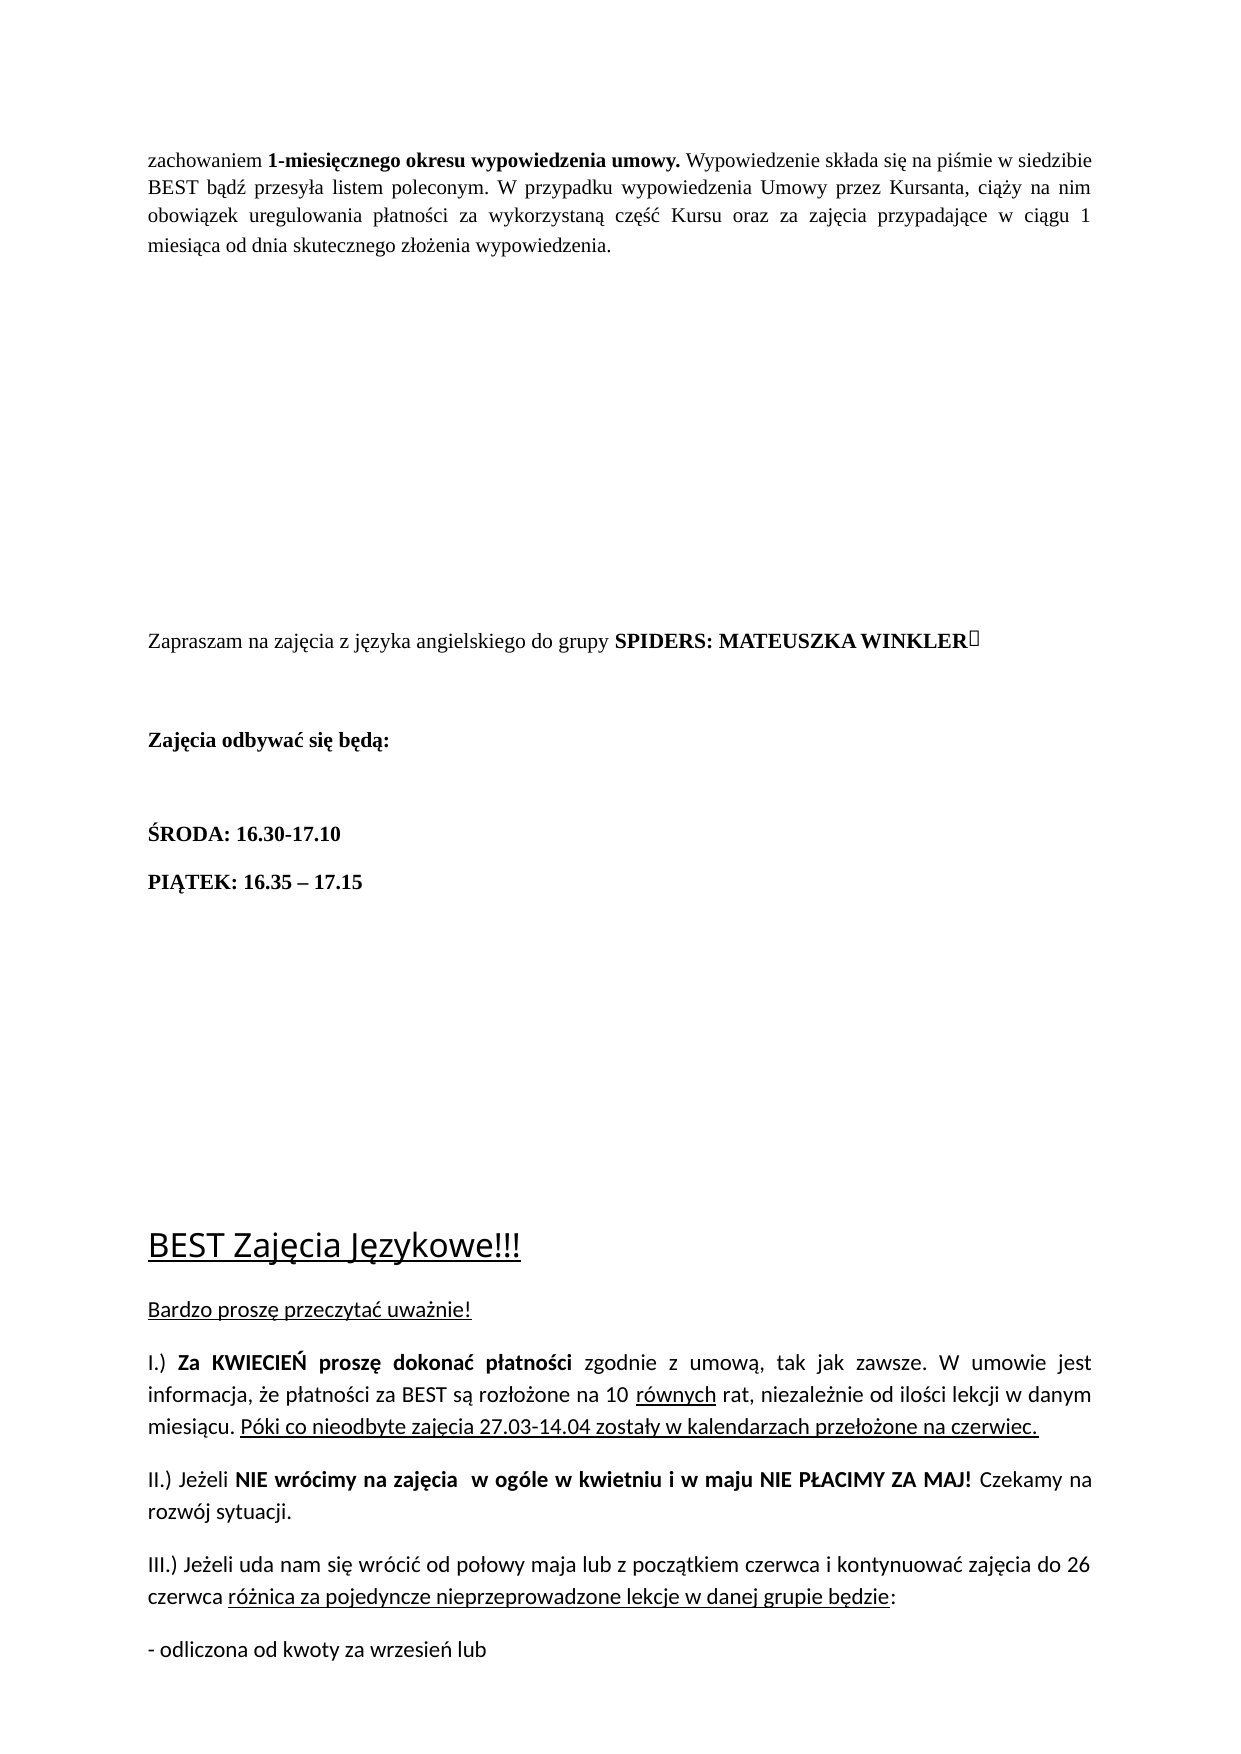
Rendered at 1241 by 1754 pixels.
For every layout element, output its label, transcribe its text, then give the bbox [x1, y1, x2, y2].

text Zajęcia odbywać się będą: [148, 727, 1093, 770]
text III.) Jeżeli uda nam się wrócić od połowy maja lub z początkiem czerwca i kontynuować zajęcia do 26 czerwca różnica za pojedyncze nieprzeprowadzone lekcje w danej grupie będzie: [148, 1550, 1093, 1611]
text Bardzo proszę przeczytać uważnie! [148, 1295, 1093, 1323]
text BEST Zajęcia Językowe!!! [148, 1222, 1093, 1267]
text Zapraszam na zajęcia z języka angielskiego do grupy SPIDERS: MATEUSZKA WINKLER [148, 623, 1093, 674]
text II.) Jeżeli NIE wrócimy na zajęcia w ogóle w kwietniu i w maju NIE PŁACIMY ZA MAJ! Czekamy na rozwój sytuacji. [148, 1465, 1093, 1525]
text ŚRODA: 16.30-17.10 [148, 821, 1093, 864]
text - odliczona od kwoty za wrzesień lub [148, 1636, 1093, 1663]
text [148, 148, 1093, 257]
text PIĄTEK: 16.35 – 17.15 [148, 869, 1093, 912]
text I.) Za KWIECIEŃ proszę dokonać płatności zgodnie z umową, tak jak zawsze. W umowie jest informacja, że płatności za BEST są rozłożone na 10 równych rat, niezależnie od ilości lekcji w danym miesiącu. Póki co nieodbyte zajęcia 27.03-14.04 zostały w kalendarzach przełożone na czerwiec. [148, 1348, 1093, 1440]
